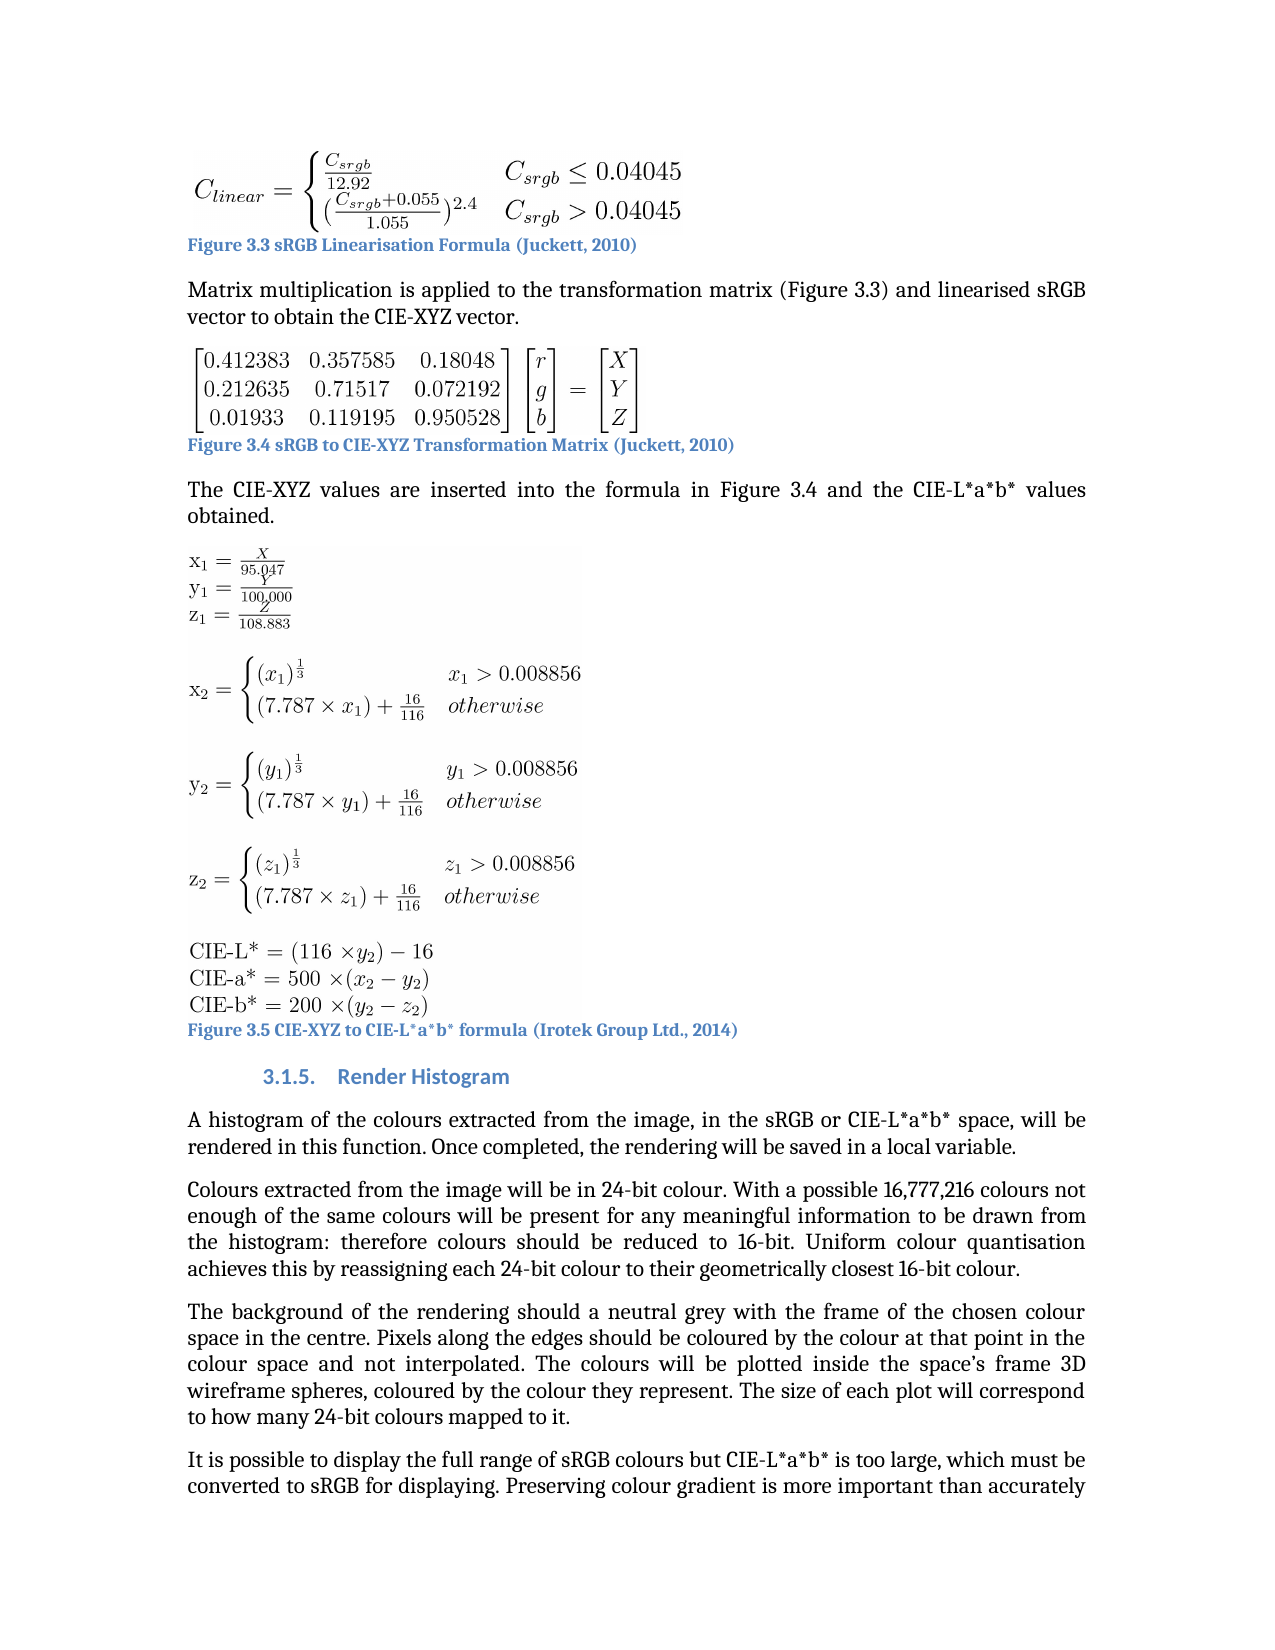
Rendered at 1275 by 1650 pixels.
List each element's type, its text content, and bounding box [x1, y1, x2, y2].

text Figure .4 CIE-XYZ to CIE-L*a*b* formula [187, 1020, 1087, 1042]
text A histogram of the colours extracted from the image, in the sRGB or CIE-L*a*b* space, will be rendered in this function. Once completed, the rendering will be saved in a local variable. [187, 1107, 1087, 1160]
text Figure .2 sRGB Linearisation Formula [187, 235, 1087, 256]
text Colours extracted from the image will be in 24-bit colour. With a possible 16,777,216 colours not enough of the same colours will be present for any meaningful information to be drawn from the histogram: therefore colours should be reduced to 16-bit. Uniform colour quantisation achieves this by reassigning each 24-bit colour to their geometrically closest 16-bit colour. [187, 1176, 1087, 1282]
text The CIE-XYZ values are inserted into the formula in Figure 3.4 and the CIE-L*a*b* values obtained. [187, 477, 1087, 529]
text Figure .3 sRGB to CIE-XYZ Transformation Matrix [187, 434, 1087, 456]
subtitle Render Histogram [262, 1062, 1087, 1090]
picture [187, 546, 582, 1020]
text The background of the rendering should a neutral grey with the frame of the chosen colour space in the centre. Pixels along the edges should be coloured by the colour at that point in the colour space and not interpolated. The colours will be plotted inside the space’s frame 3D wireframe spheres, coloured by the colour they represent. The size of each plot will correspond to how many 24-bit colours mapped to it. [187, 1298, 1087, 1430]
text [187, 1447, 1087, 1500]
picture [187, 346, 646, 435]
picture [192, 150, 683, 235]
text Matrix multiplication is applied to the transformation matrix (Figure 3.3) and linearised sRGB vector to obtain the CIE-XYZ vector. [187, 277, 1087, 330]
